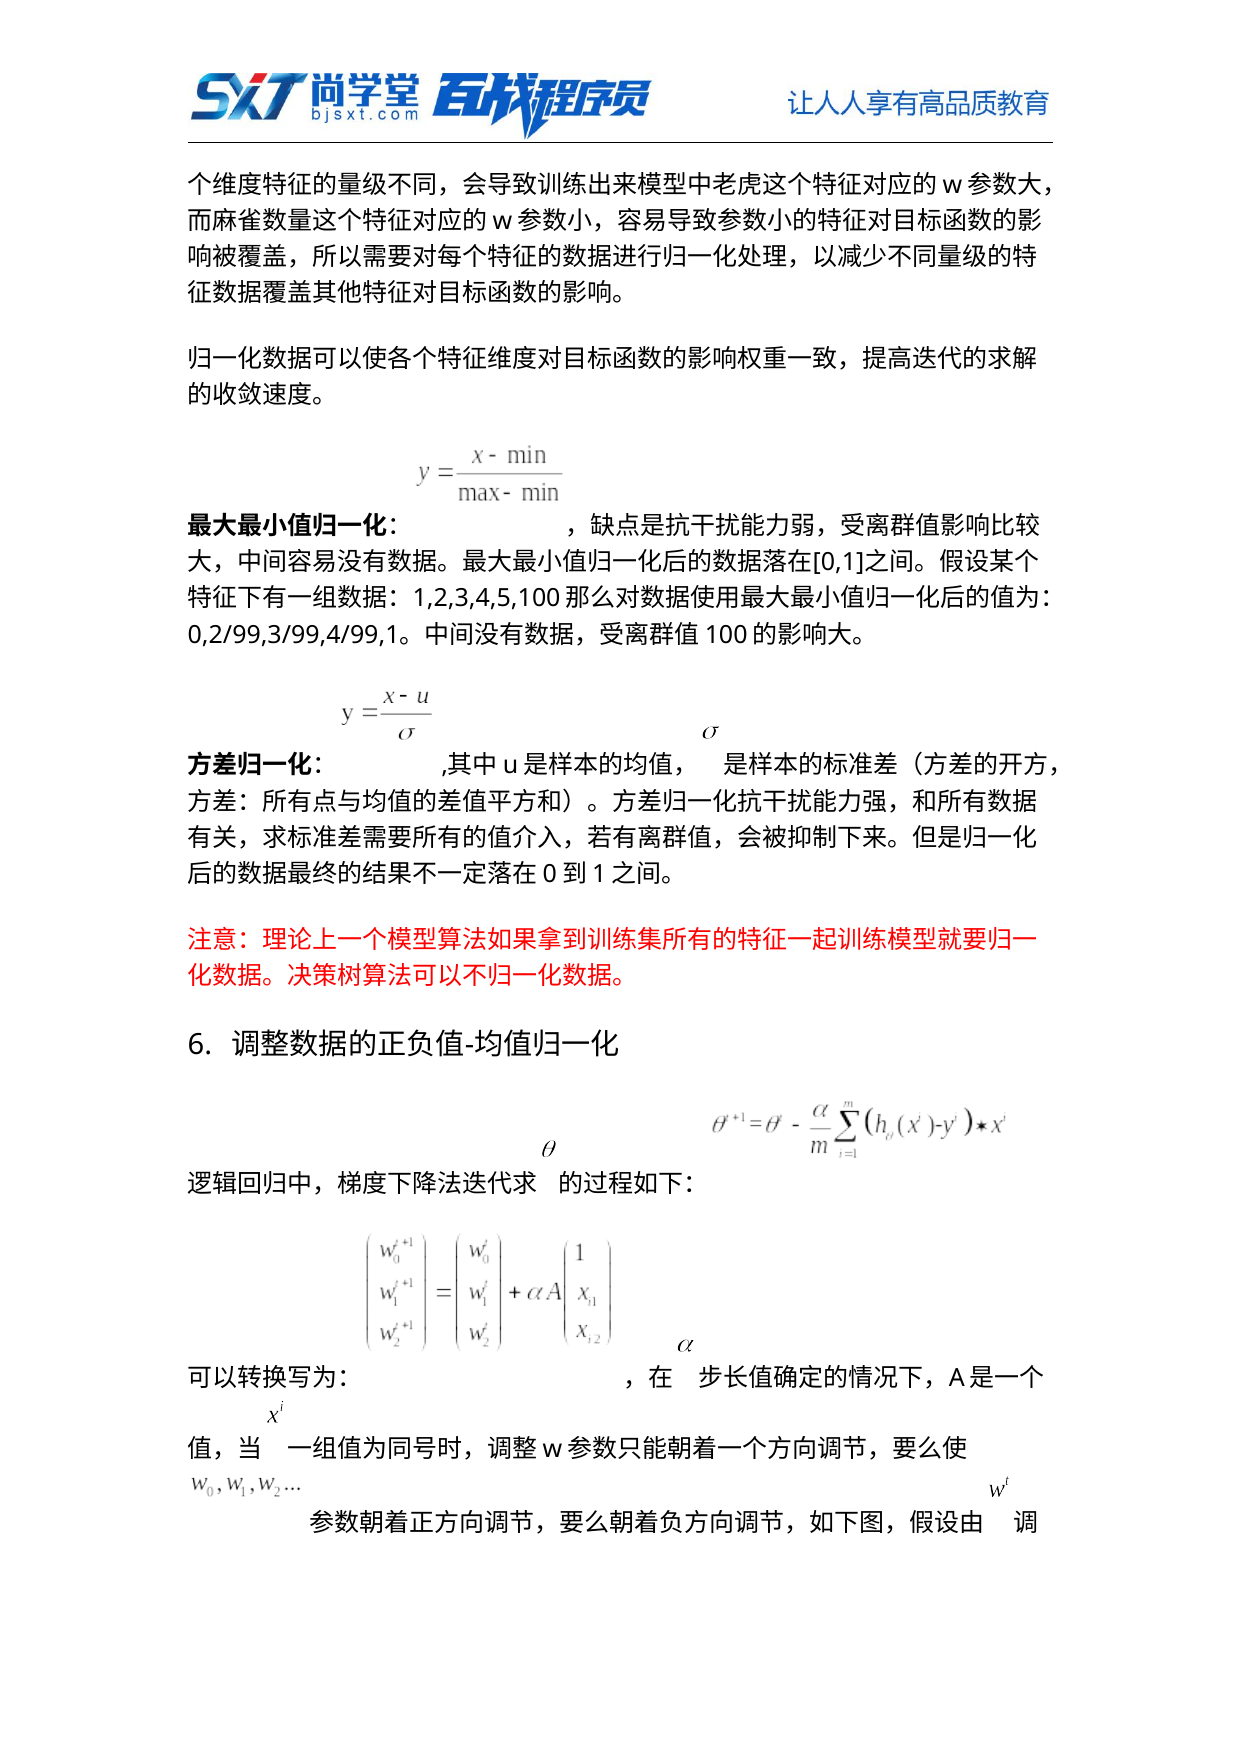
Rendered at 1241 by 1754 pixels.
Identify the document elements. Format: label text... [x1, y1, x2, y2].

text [187, 1228, 1053, 1539]
text 方差归一化： ,其中u是样本的均值，是样本的标准差（方差的开方，方差：所有点与均值的差值平方和）。方差归一化抗干扰能力强，和所有数据有关，求标准差需要所有的值介入，若有离群值，会被抑制下来。但是归一化后的数据最终的结果不一定落在0到1之间。 [187, 679, 1053, 890]
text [187, 164, 1053, 309]
picture [187, 73, 1053, 140]
text 归一化数据可以使各个特征维度对目标函数的影响权重一致，提高迭代的求解的收敛速度。 [187, 338, 1053, 411]
text 逻辑回归中，梯度下降法迭代求的过程如下： [187, 1092, 1053, 1199]
text 最大最小值归一化：，缺点是抗干扰能力弱，受离群值影响比较大，中间容易没有数据。最大最小值归一化后的数据落在[0,1]之间。假设某个特征下有一组数据：1,2,3,4,5,100那么对数据使用最大最小值归一化后的值为：0,2/99,3/99,4/99,1。中间没有数据，受离群值100的影响大。 [187, 440, 1053, 650]
list 调整数据的正负值-均值归一化 [187, 1021, 1053, 1063]
text 注意：理论上一个模型算法如果拿到训练集所有的特征一起训练模型就要归一化数据。决策树算法可以不归一化数据。 [187, 919, 1053, 992]
